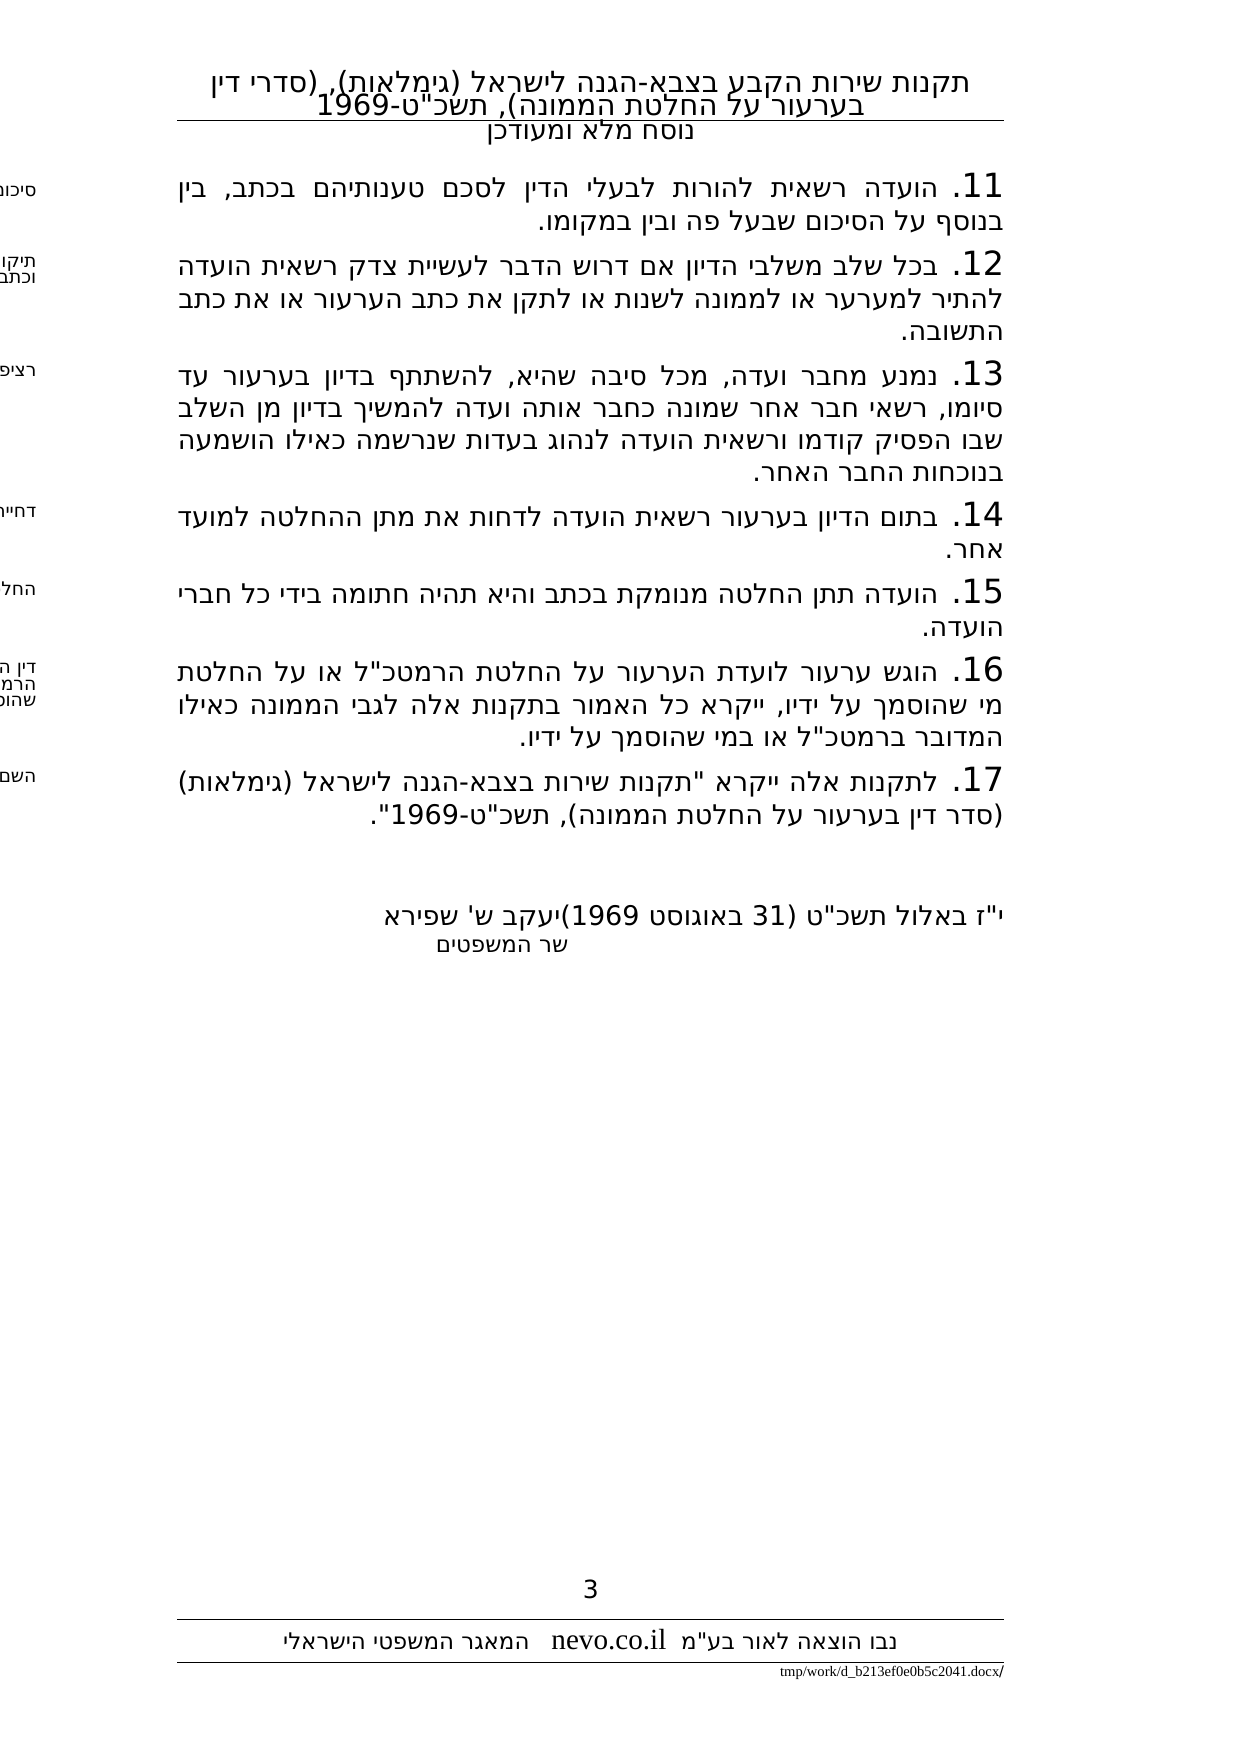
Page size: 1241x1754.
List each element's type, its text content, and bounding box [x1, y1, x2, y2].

text 16. הוגש ערעור לועדת הערעור על החלטת הרמטכ"ל או על החלטת מי שהוסמך על ידיו, ייקרא כל האמור בתקנות אלה לגבי הממונה כאילו המדובר ברמטכ"ל או במי שהוסמך על ידיו. [177, 651, 1004, 753]
text י"ז באלול תשכ"ט (31 באוגוסט 1969) יעקב ש' שפירא [177, 900, 1004, 932]
text 12. בכל שלב משלבי הדיון אם דרוש הדבר לעשיית צדק רשאית הועדה להתיר למערער או לממונה לשנות או לתקן את כתב הערעור או את כתב התשובה. [177, 244, 1004, 346]
text 14. בתום הדיון בערעור רשאית הועדה לדחות את מתן ההחלטה למועד אחר. [177, 495, 1004, 565]
text שר המשפטים [177, 932, 1004, 958]
text 11. הועדה רשאית להורות לבעלי הדין לסכם טענותיהם בכתב, בין בנוסף על הסיכום שבעל פה ובין במקומו. [177, 167, 1004, 237]
text 15. הועדה תתן החלטה מנומקת בכתב והיא תהיה חתומה בידי כל חברי הועדה. [177, 573, 1004, 643]
text 13. נמנע מחבר ועדה, מכל סיבה שהיא, להשתתף בדיון בערעור עד סיומו, רשאי חבר אחר שמונה כחבר אותה ועדה להמשיך בדיון מן השלב שבו הפסיק קודמו ורשאית הועדה לנהוג בעדות שנרשמה כאילו הושמעה בנוכחות החבר האחר. [177, 354, 1004, 487]
text 17. לתקנות אלה ייקרא "תקנות שירות בצבא-הגנה לישראל (גימלאות) (סדר דין בערעור על החלטת הממונה), תשכ"ט-1969". [177, 760, 1004, 831]
